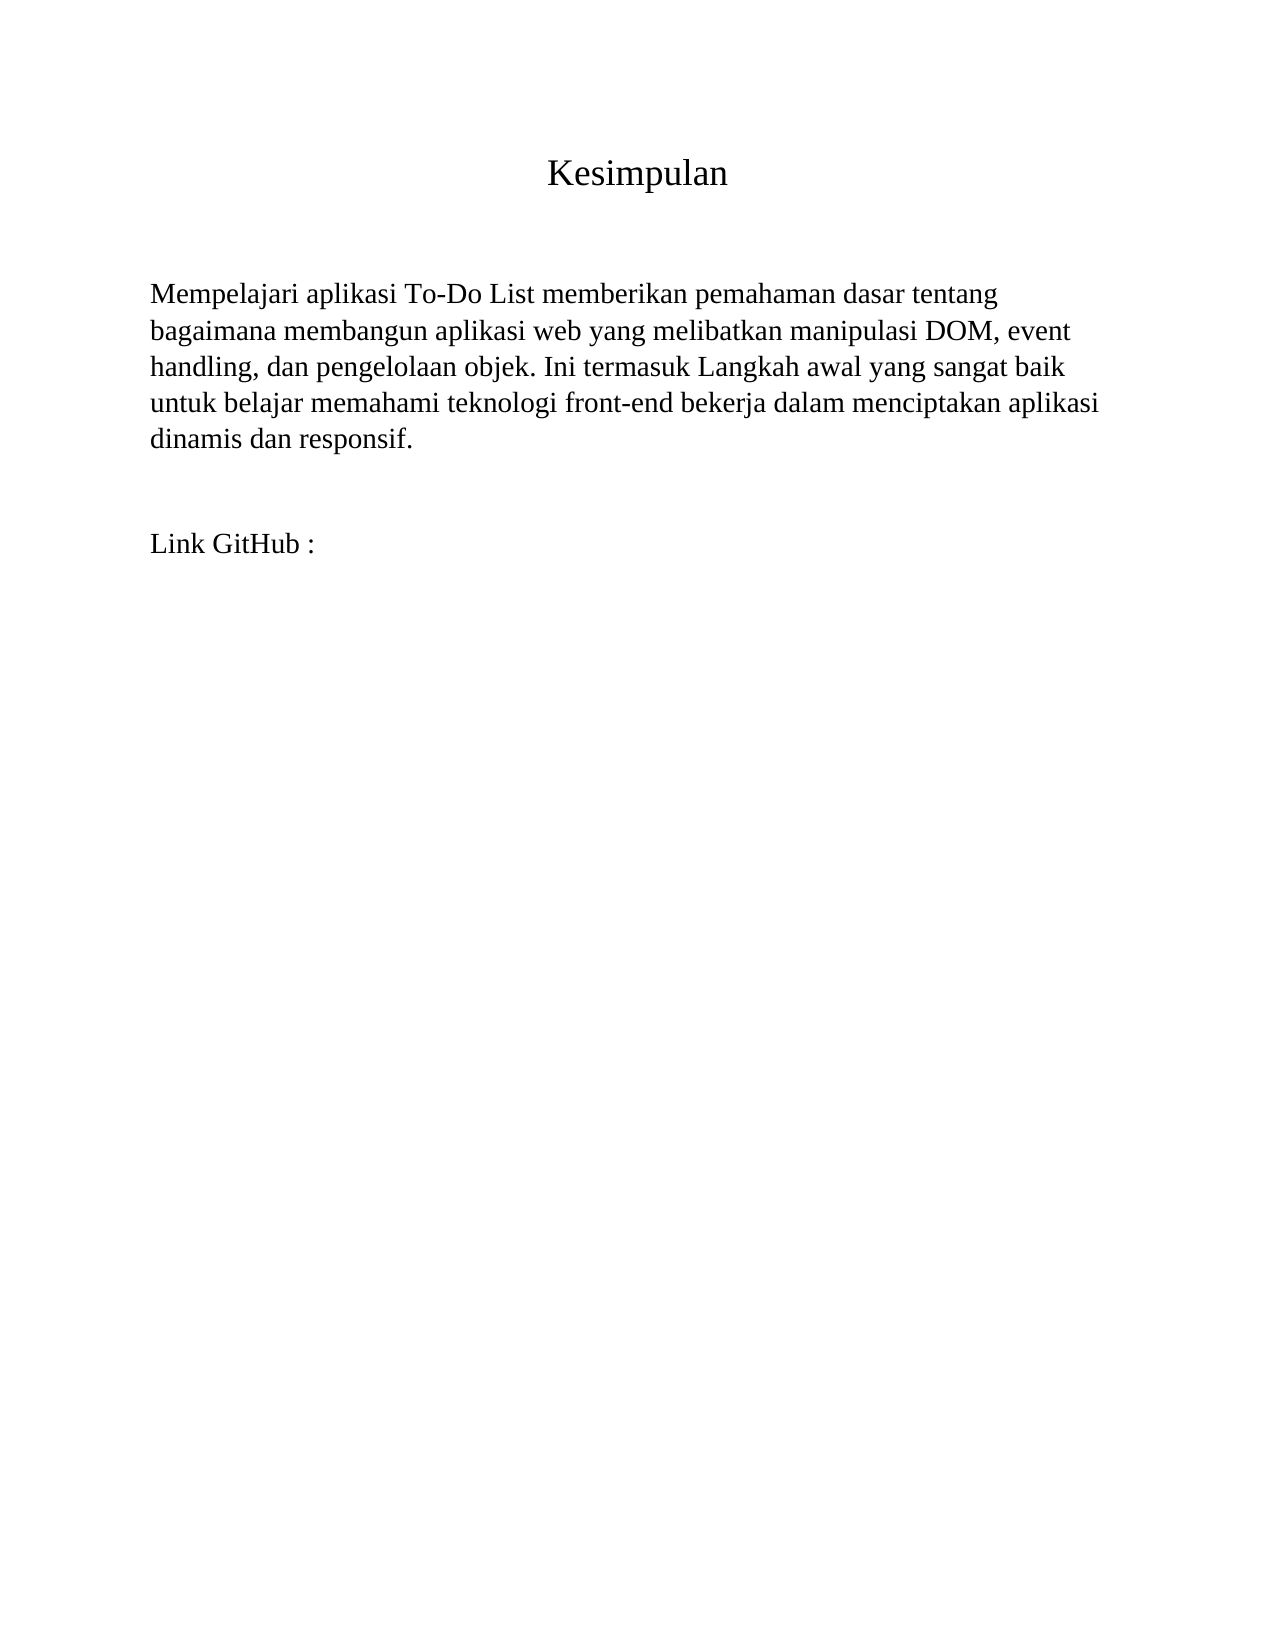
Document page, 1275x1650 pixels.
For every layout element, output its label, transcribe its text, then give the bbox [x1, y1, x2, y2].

text Kesimpulan [150, 150, 1125, 193]
text Mempelajari aplikasi To-Do List memberikan pemahaman dasar tentang bagaimana membangun aplikasi web yang melibatkan manipulasi DOM, event handling, dan pengelolaan objek. Ini termasuk Langkah awal yang sangat baik untuk belajar memahami teknologi front-end bekerja dalam menciptakan aplikasi dinamis dan responsif. [150, 276, 1125, 454]
text Link GitHub : [150, 527, 1125, 560]
